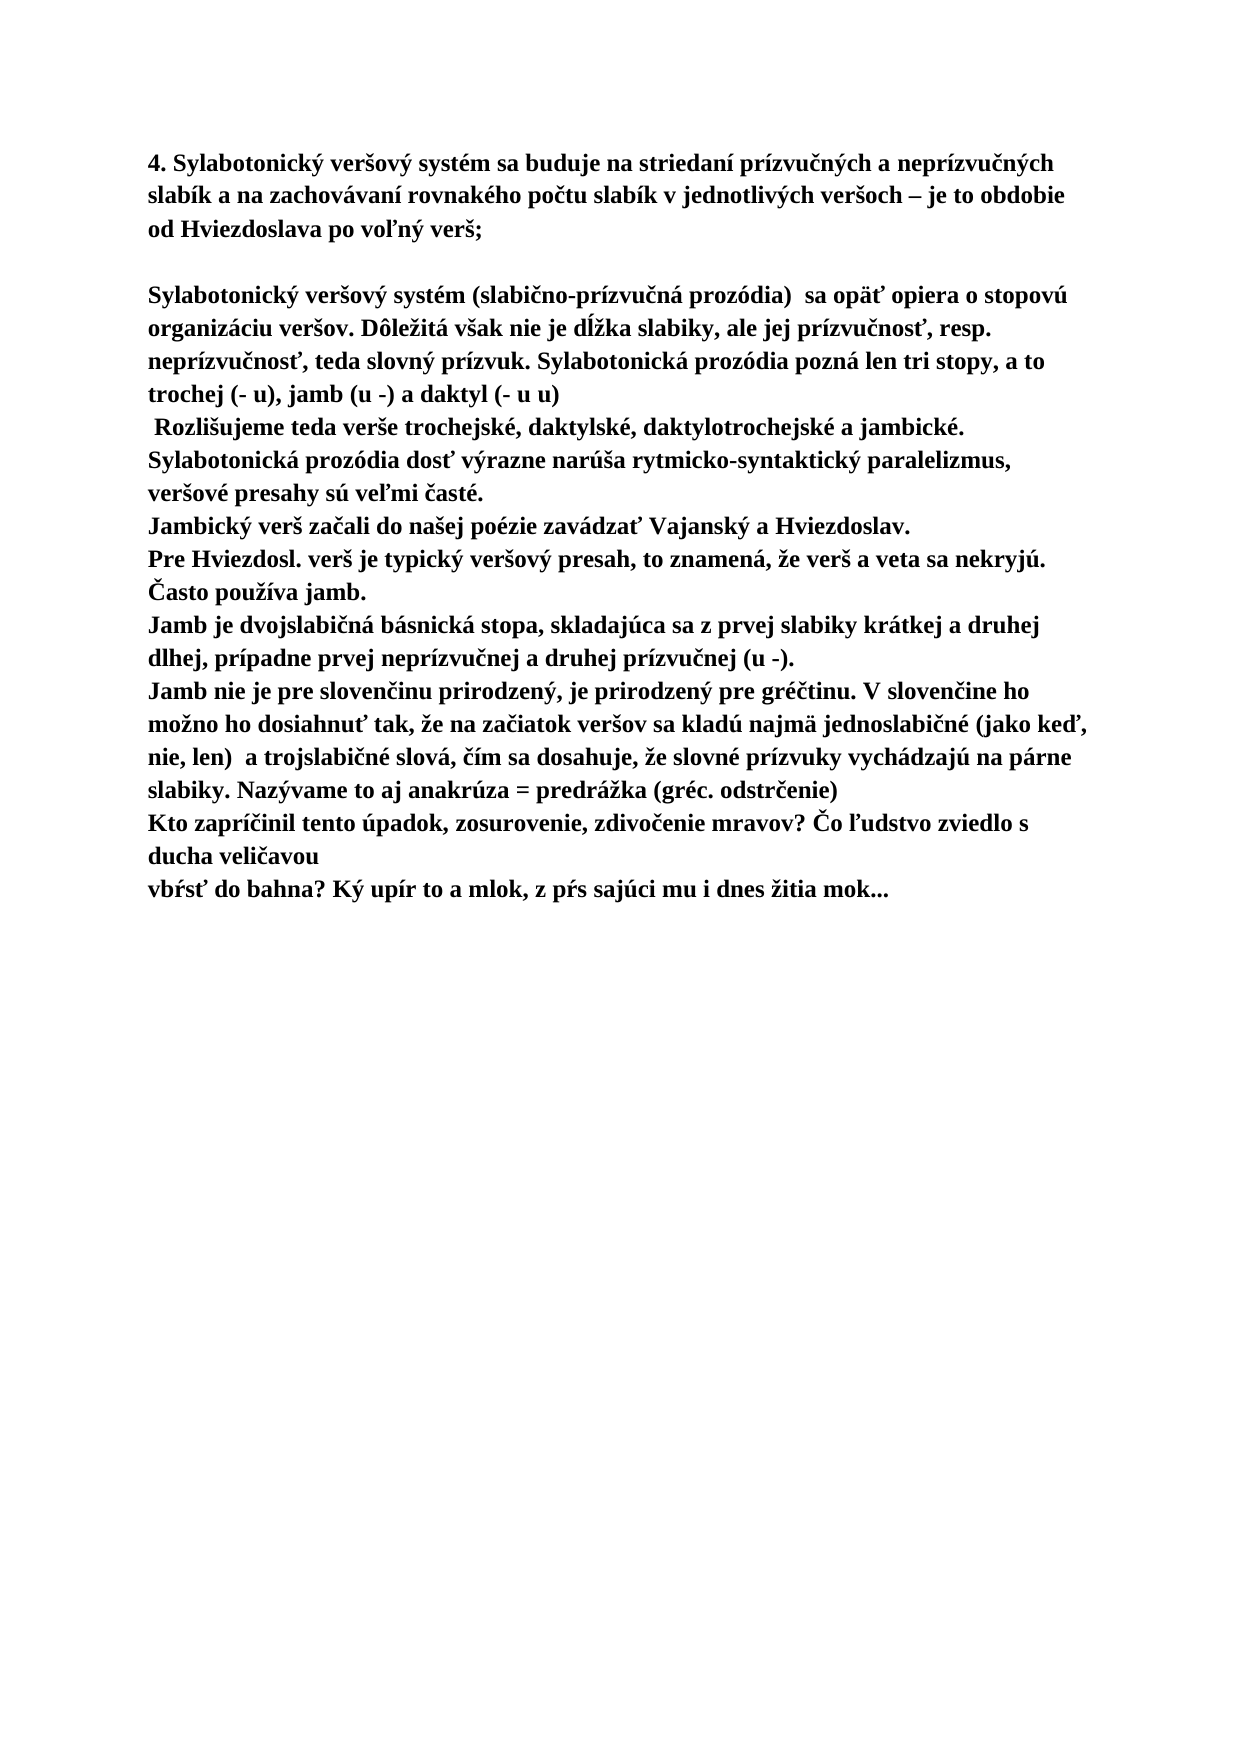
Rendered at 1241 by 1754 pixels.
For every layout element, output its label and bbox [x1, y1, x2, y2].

text [148, 148, 1093, 903]
